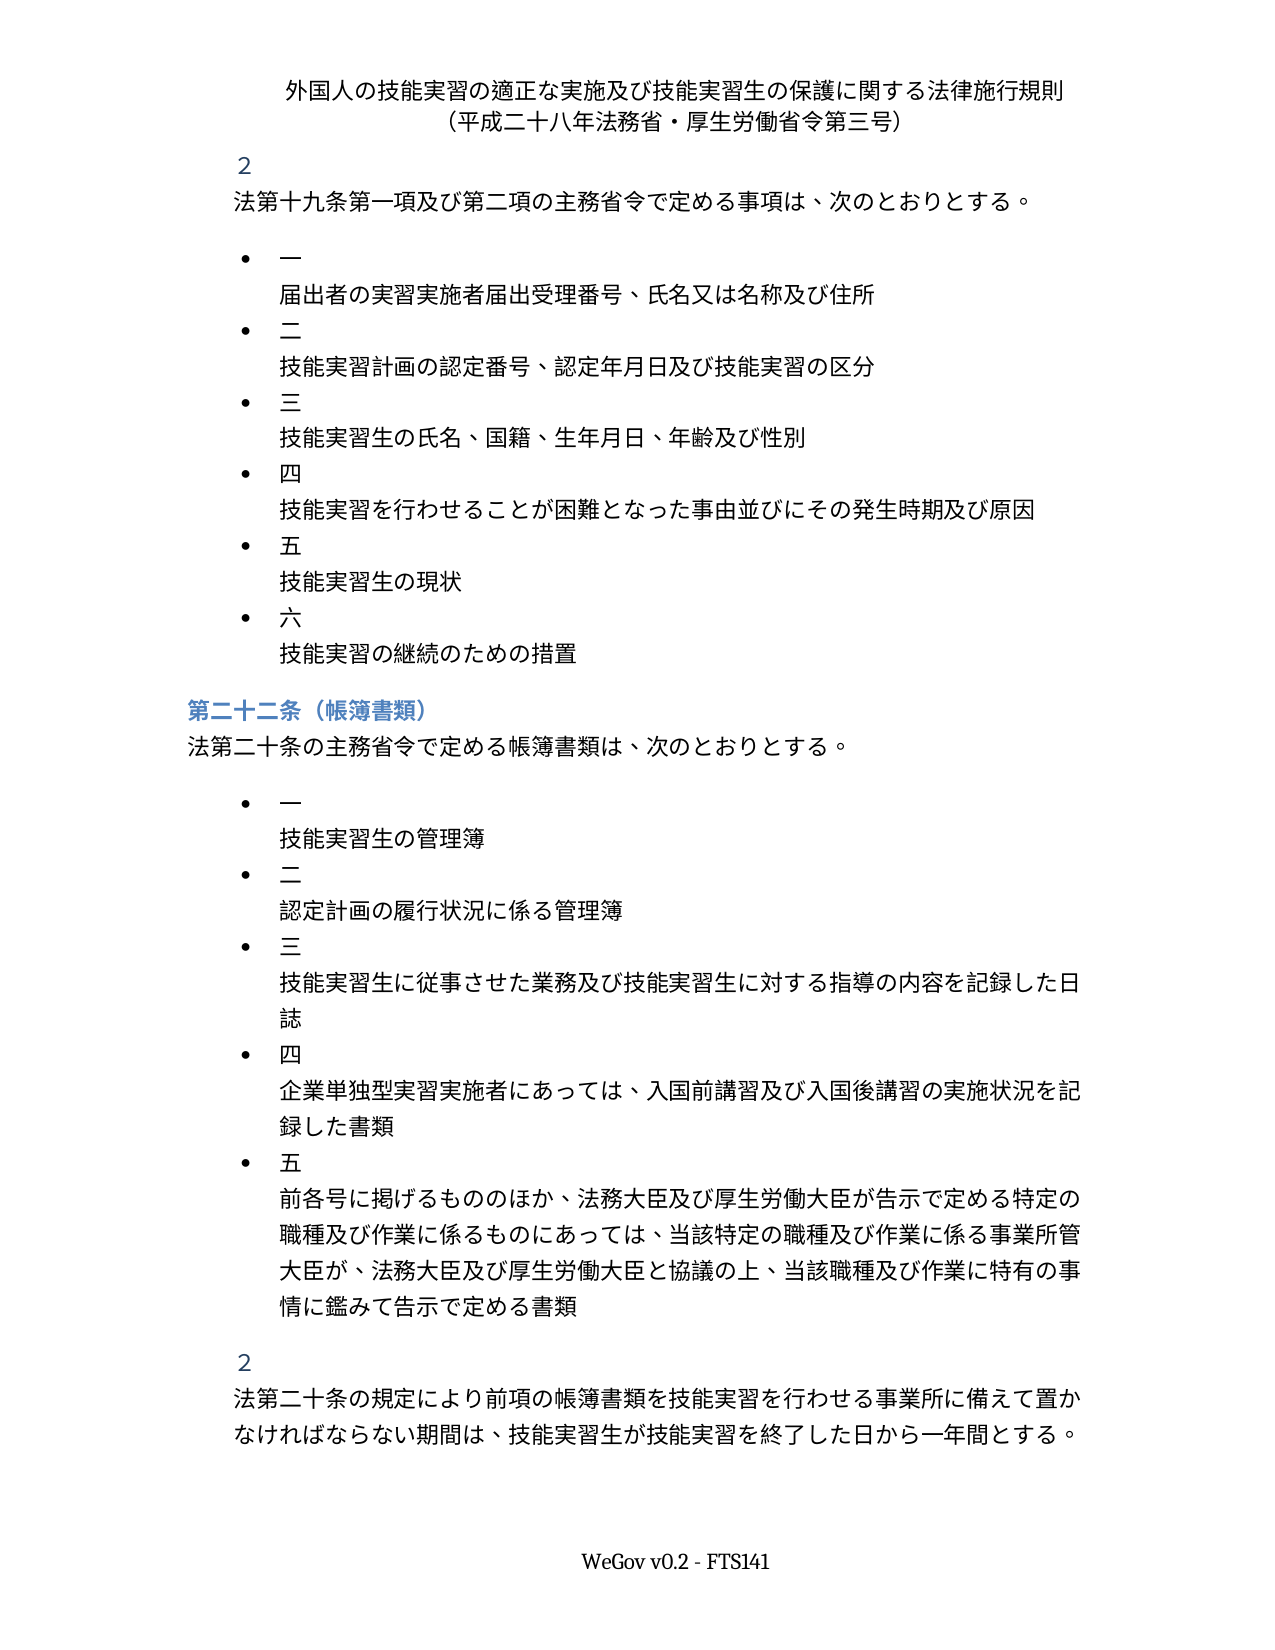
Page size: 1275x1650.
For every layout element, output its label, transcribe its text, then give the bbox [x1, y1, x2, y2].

list 三 技能実習生の氏名、国籍、生年月日、年齢及び性別 [242, 386, 1087, 454]
list 一 技能実習生の管理簿 [242, 787, 1087, 855]
list 四 企業単独型実習実施者にあっては、入国前講習及び入国後講習の実施状況を記録した書類 [242, 1039, 1087, 1142]
list 六 技能実習の継続のための措置 [242, 602, 1087, 669]
list 二 技能実習計画の認定番号、認定年月日及び技能実習の区分 [242, 314, 1087, 382]
list 二 認定計画の履行状況に係る管理簿 [242, 859, 1087, 927]
text 法第二十条の主務省令で定める帳簿書類は、次のとおりとする。 [187, 731, 1087, 762]
list 四 技能実習を行わせることが困難となった事由並びにその発生時期及び原因 [242, 458, 1087, 526]
list 五 前各号に掲げるもののほか、法務大臣及び厚生労働大臣が告示で定める特定の職種及び作業に係るものにあっては、当該特定の職種及び作業に係る事業所管大臣が、法務大臣及び厚生労働大臣と協議の上、当該職種及び作業に特有の事情に鑑みて告示で定める書類 [242, 1147, 1087, 1322]
subtitle ２ [233, 150, 1087, 181]
list 五 技能実習生の現状 [242, 530, 1087, 597]
subtitle 第二十二条（帳簿書類） [187, 695, 1087, 726]
list 三 技能実習生に従事させた業務及び技能実習生に対する指導の内容を記録した日誌 [242, 931, 1087, 1034]
subtitle ２ [233, 1347, 1087, 1379]
text 法第二十条の規定により前項の帳簿書類を技能実習を行わせる事業所に備えて置かなければならない期間は、技能実習生が技能実習を終了した日から一年間とする。 [233, 1383, 1087, 1451]
text 法第十九条第一項及び第二項の主務省令で定める事項は、次のとおりとする。 [233, 186, 1087, 217]
list 一 届出者の実習実施者届出受理番号、氏名又は名称及び住所 [242, 243, 1087, 310]
